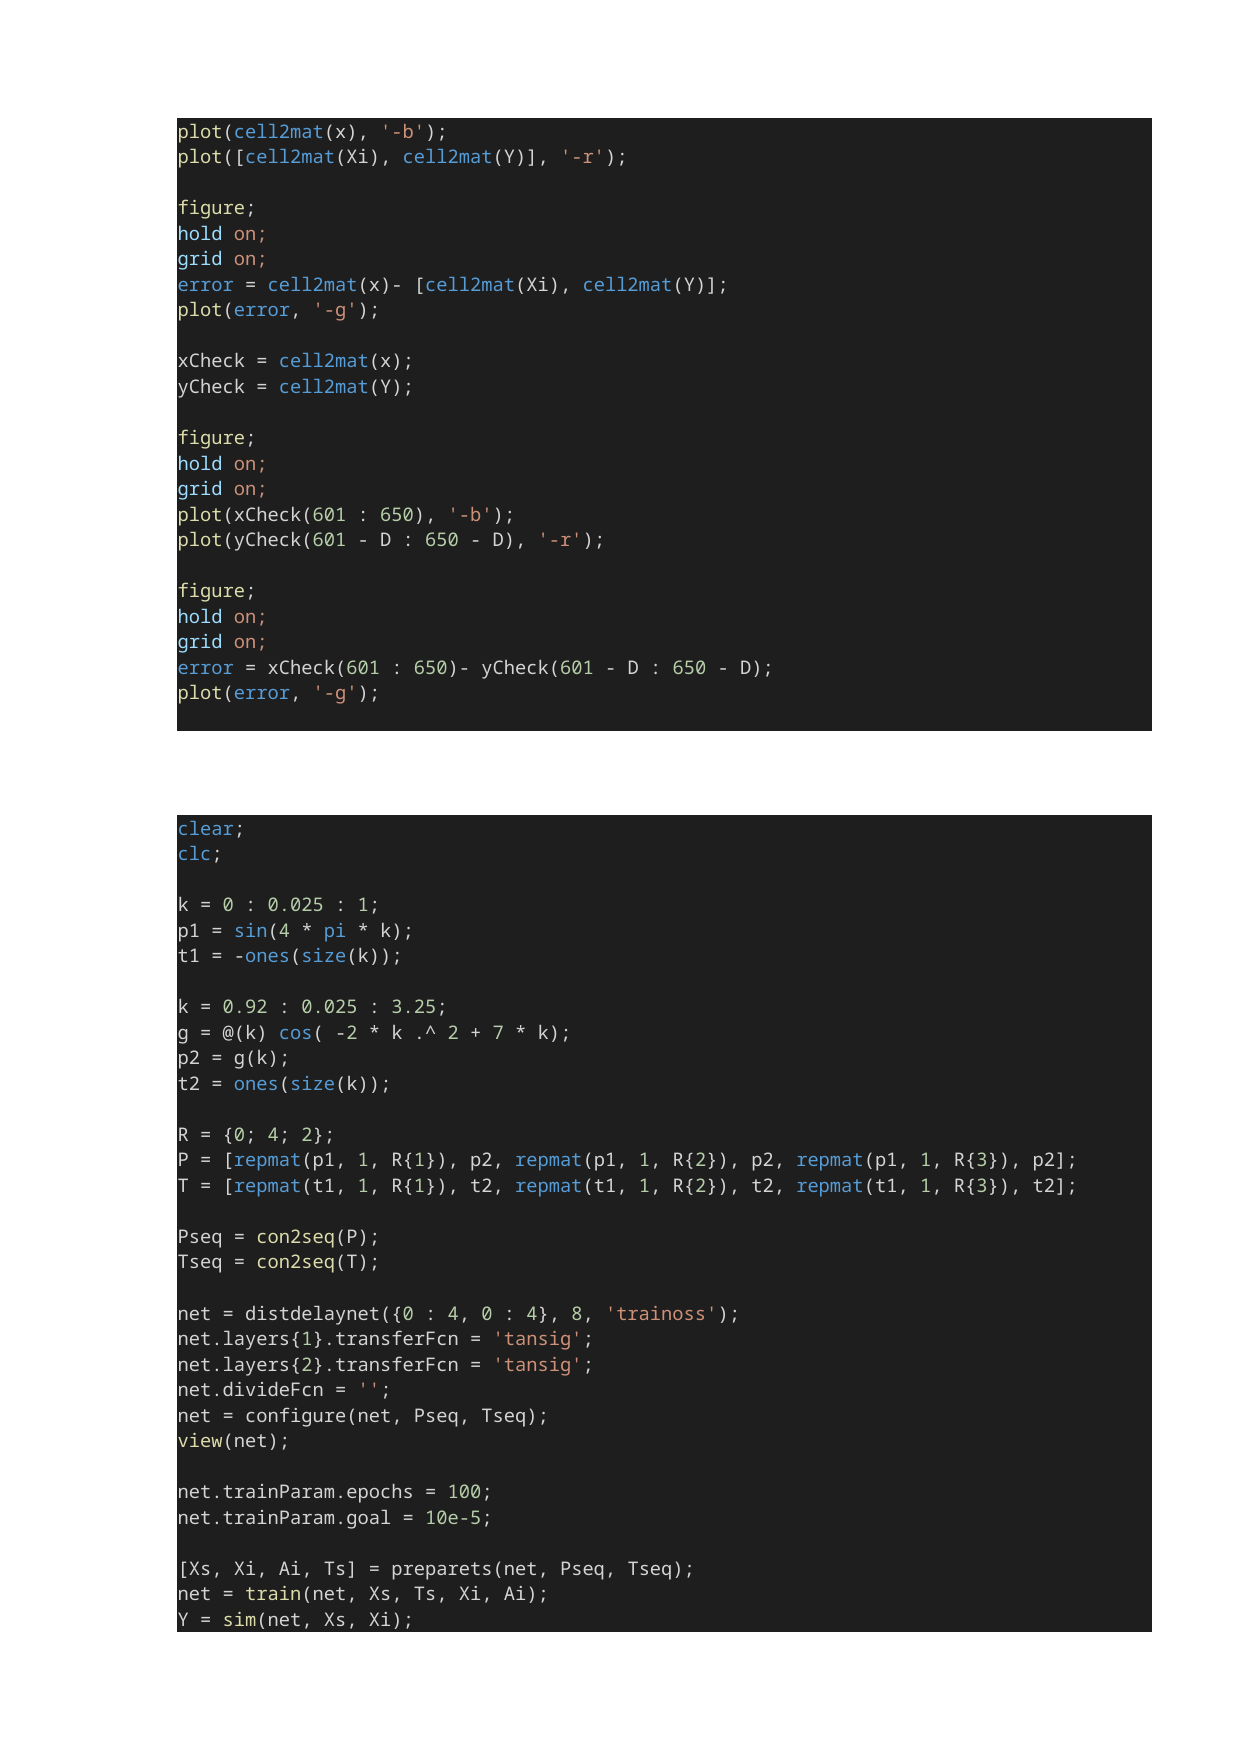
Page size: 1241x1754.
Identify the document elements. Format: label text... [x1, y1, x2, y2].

text net.trainParam.goal = 10e-5; [177, 1504, 1152, 1529]
text Y = sim(net, Xs, Xi); [177, 1606, 1152, 1632]
text plot(cell2mat(x), '-b'); [177, 118, 1152, 144]
text grid on; [177, 246, 1152, 271]
text plot(error, '-g'); [177, 297, 1152, 322]
text grid on; [177, 628, 1152, 654]
text yCheck = cell2mat(Y); [177, 373, 1152, 399]
text error = cell2mat(x)- [cell2mat(Xi), cell2mat(Y)]; [177, 271, 1152, 297]
text p1 = sin(4 * pi * k); [177, 917, 1152, 943]
text clc; [177, 841, 1152, 866]
text figure; [177, 195, 1152, 220]
text xCheck = cell2mat(x); [177, 348, 1152, 373]
text Pseq = con2seq(P); [177, 1223, 1152, 1249]
text plot([cell2mat(Xi), cell2mat(Y)], '-r'); [177, 144, 1152, 169]
text net = distdelaynet({0 : 4, 0 : 4}, 8, 'trainoss'); [177, 1300, 1152, 1325]
text Tseq = con2seq(T); [177, 1249, 1152, 1274]
text p2 = g(k); [177, 1045, 1152, 1070]
text figure; [177, 577, 1152, 603]
text net = train(net, Xs, Ts, Xi, Ai); [177, 1581, 1152, 1606]
text plot(xCheck(601 : 650), '-b'); [177, 501, 1152, 526]
text hold on; [177, 603, 1152, 628]
text plot(error, '-g'); [177, 679, 1152, 705]
text t1 = -ones(size(k)); [177, 943, 1152, 968]
text view(net); [177, 1427, 1152, 1453]
text clear; [177, 815, 1152, 841]
text net.layers{1}.transferFcn = 'tansig'; [177, 1325, 1152, 1351]
text net.divideFcn = ''; [177, 1376, 1152, 1402]
text k = 0.92 : 0.025 : 3.25; [177, 994, 1152, 1019]
text error = xCheck(601 : 650)- yCheck(601 - D : 650 - D); [177, 654, 1152, 679]
text g = @(k) cos( -2 * k .^ 2 + 7 * k); [177, 1019, 1152, 1045]
text plot(yCheck(601 - D : 650 - D), '-r'); [177, 526, 1152, 552]
text grid on; [177, 475, 1152, 501]
text net.layers{2}.transferFcn = 'tansig'; [177, 1351, 1152, 1376]
text hold on; [177, 220, 1152, 246]
text R = {0; 4; 2}; [177, 1121, 1152, 1147]
text P = [repmat(p1, 1, R{1}), p2, repmat(p1, 1, R{2}), p2, repmat(p1, 1, R{3}), p2]; [177, 1147, 1152, 1172]
text T = [repmat(t1, 1, R{1}), t2, repmat(t1, 1, R{2}), t2, repmat(t1, 1, R{3}), t2]; [177, 1172, 1152, 1198]
text net.trainParam.epochs = 100; [177, 1478, 1152, 1504]
text k = 0 : 0.025 : 1; [177, 892, 1152, 917]
text t2 = ones(size(k)); [177, 1070, 1152, 1096]
text figure; [177, 424, 1152, 450]
text [Xs, Xi, Ai, Ts] = preparets(net, Pseq, Tseq); [177, 1555, 1152, 1581]
text hold on; [177, 450, 1152, 475]
text net = configure(net, Pseq, Tseq); [177, 1402, 1152, 1427]
